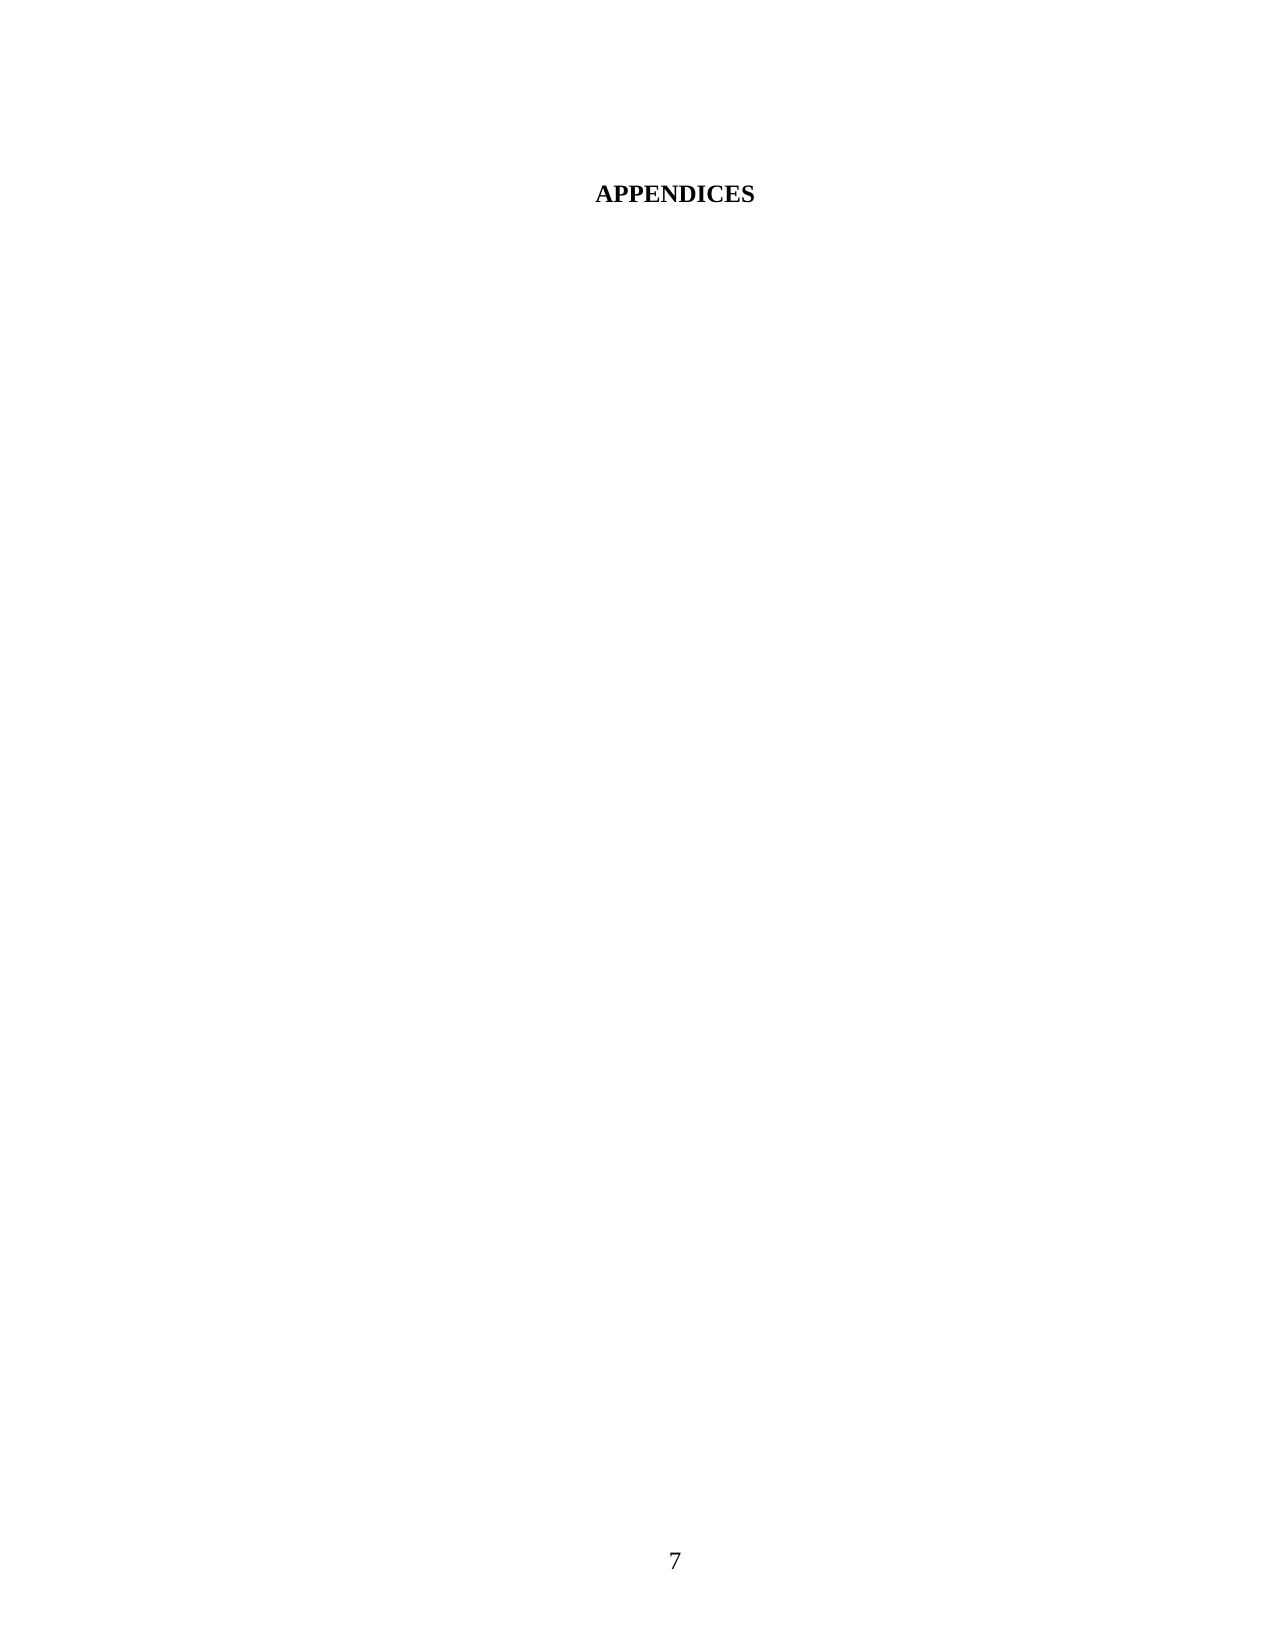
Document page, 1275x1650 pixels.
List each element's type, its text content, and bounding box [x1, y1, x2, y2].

text APPENDICES [225, 179, 1125, 207]
